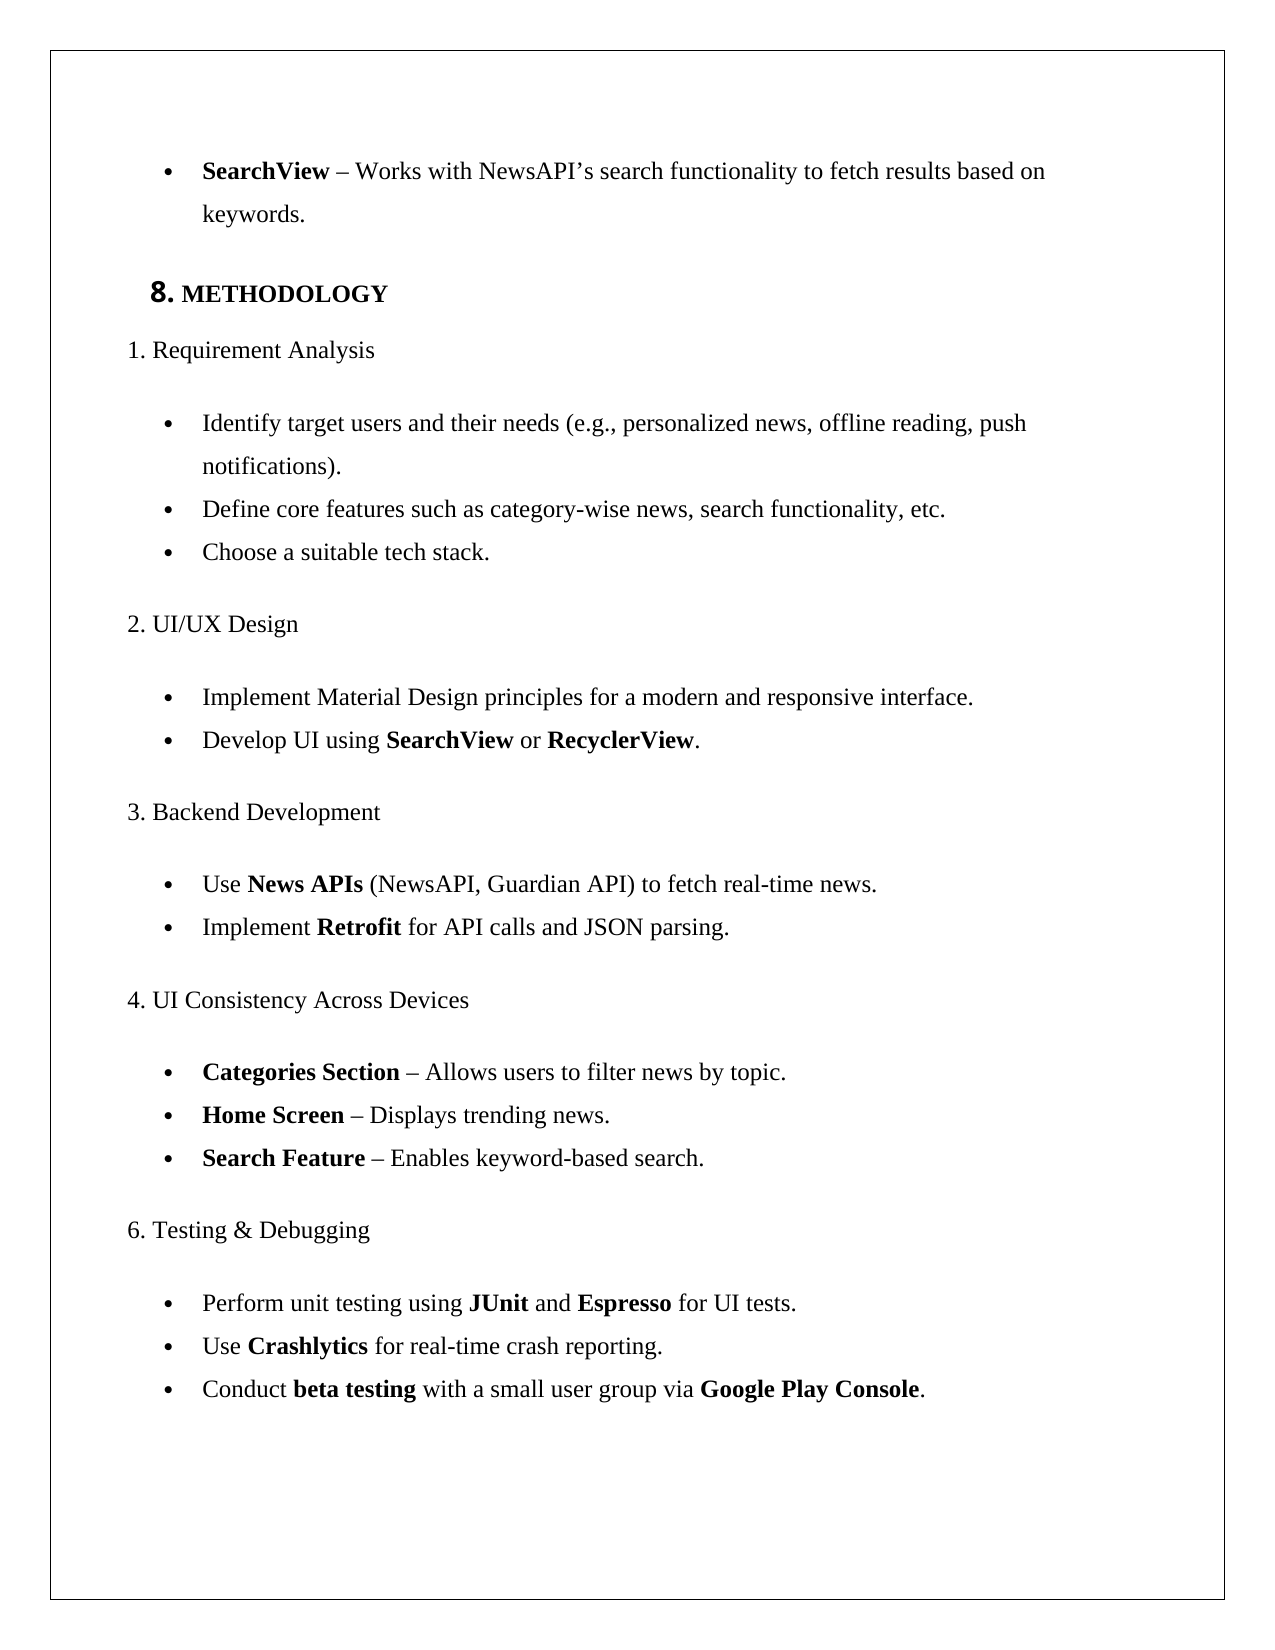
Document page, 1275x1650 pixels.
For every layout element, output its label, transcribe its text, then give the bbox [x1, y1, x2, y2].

list Search Feature – Enables keyword-based search. [164, 1143, 1138, 1172]
list SearchView – Works with NewsAPI’s search functionality to fetch results based on keywords. [164, 156, 1138, 228]
list Categories Section – Allows users to filter news by topic. [164, 1057, 1138, 1086]
list Define core features such as category-wise news, search functionality, etc. [164, 494, 1138, 523]
subtitle 6. Testing & Debugging [127, 1216, 1138, 1244]
list Use Crashlytics for real-time crash reporting. [164, 1331, 1138, 1360]
list Choose a suitable tech stack. [164, 537, 1138, 566]
list Use News APIs (NewsAPI, Guardian API) to fetch real-time news. [164, 869, 1138, 898]
list Conduct beta testing with a small user group via Google Play Console. [164, 1374, 1138, 1403]
list Develop UI using SearchView or RecyclerView. [164, 725, 1138, 753]
list Home Screen – Displays trending news. [164, 1100, 1138, 1129]
subtitle 3. Backend Development [127, 797, 1138, 826]
list Implement Material Design principles for a modern and responsive interface. [164, 682, 1138, 710]
subtitle METHODOLOGY [150, 272, 1138, 311]
list Perform unit testing using JUnit and Espresso for UI tests. [164, 1288, 1138, 1317]
subtitle 4. UI Consistency Across Devices [127, 985, 1138, 1013]
subtitle 1. Requirement Analysis [127, 335, 1138, 364]
list Implement Retrofit for API calls and JSON parsing. [164, 912, 1138, 941]
text 2. UI/UX Design [127, 609, 1138, 638]
list Identify target users and their needs (e.g., personalized news, offline reading, push notifications). [164, 408, 1138, 479]
